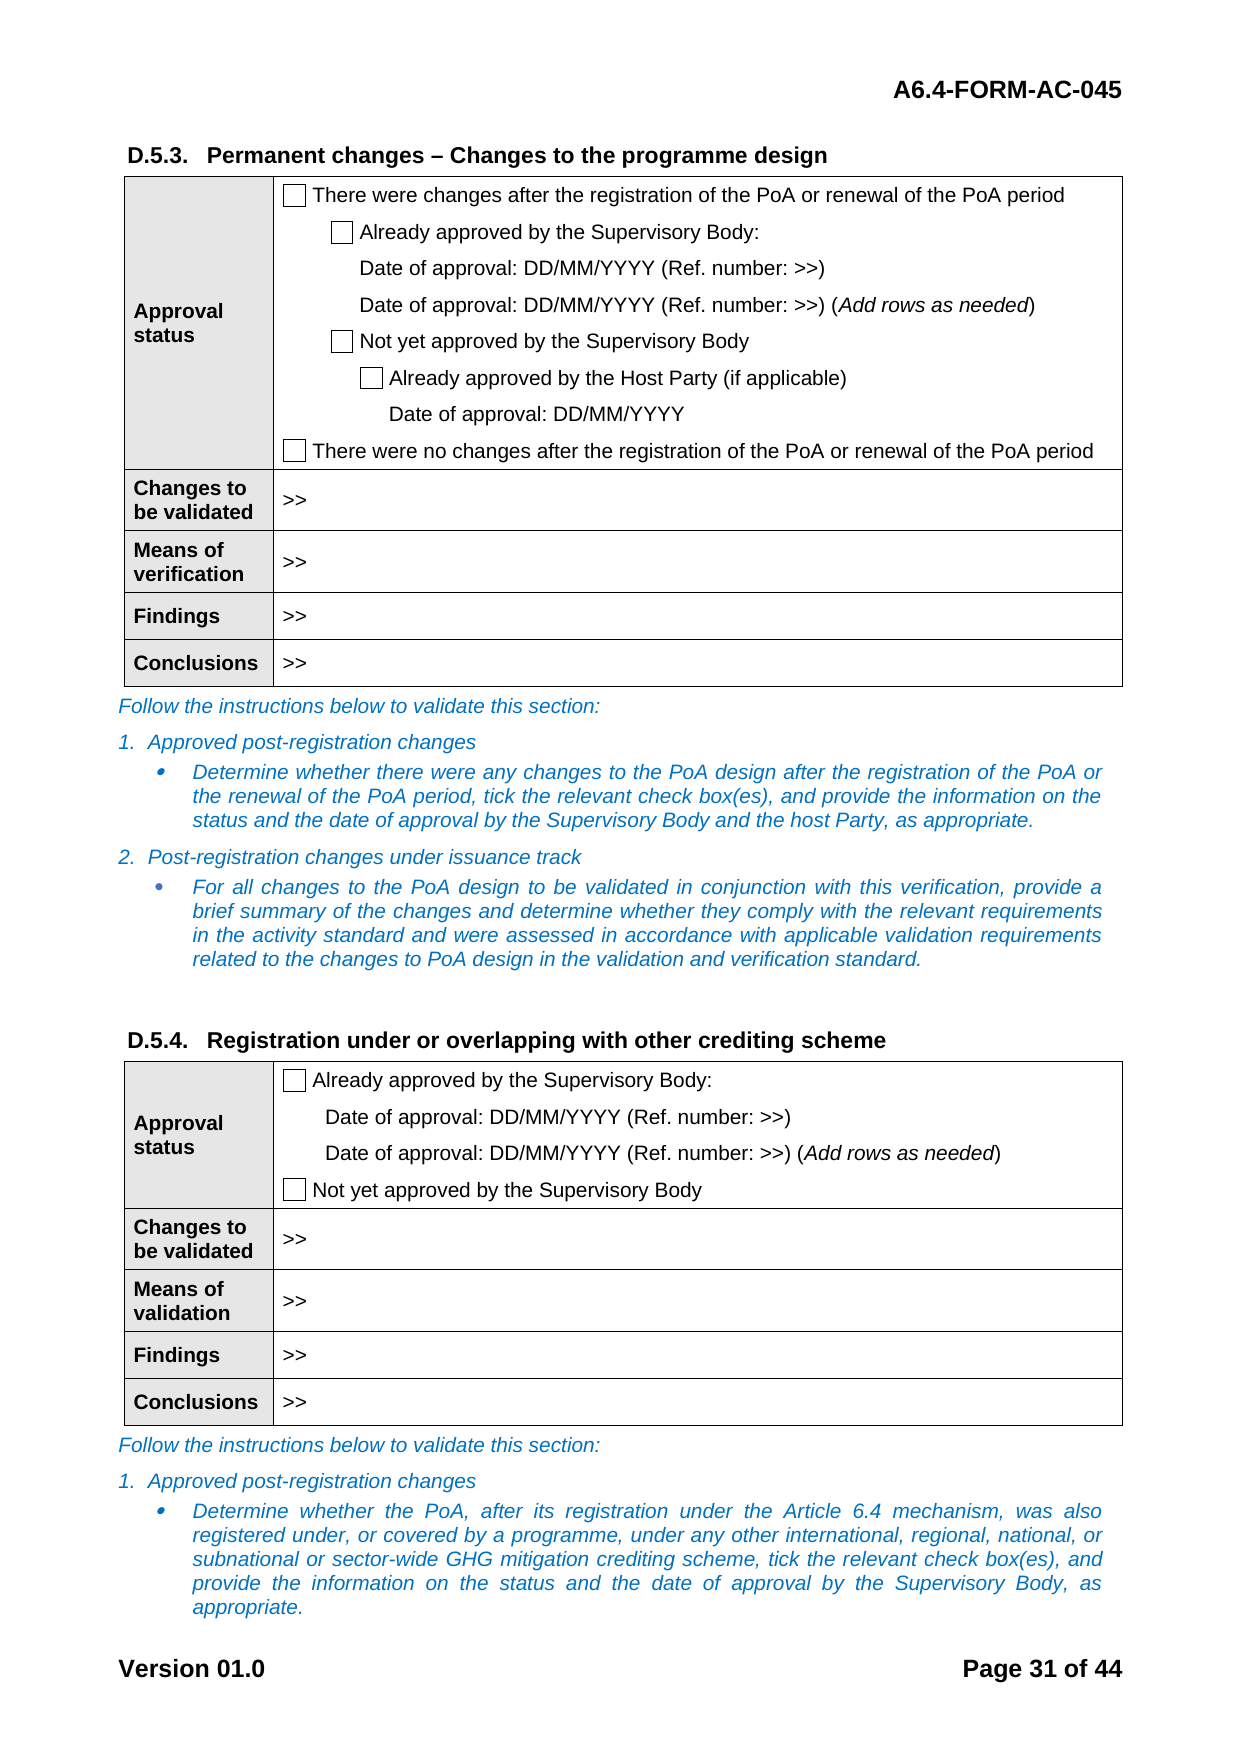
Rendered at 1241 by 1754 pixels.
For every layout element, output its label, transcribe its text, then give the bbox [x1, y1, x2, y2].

table_cell Approval status [125, 1062, 273, 1208]
table_cell Changes to be validated [125, 1209, 273, 1269]
table_cell Findings [125, 593, 273, 639]
text Follow the instructions below to validate this section: [118, 693, 1106, 717]
table_cell >> [274, 531, 1122, 592]
table_cell >> [274, 470, 1122, 530]
table_cell >> [274, 1270, 1122, 1331]
table_cell Changes to be validated [125, 470, 273, 530]
table_cell Means of validation [125, 1270, 273, 1331]
table_cell Conclusions [125, 640, 273, 686]
table_cell >> [274, 640, 1122, 686]
table_cell Conclusions [125, 1379, 273, 1425]
list For all changes to the PoA design to be validated in conjunction with this verification, provide a brief summary of the changes and determine whether they comply with the relevant requirements in the activity standard and were assessed in accordance with applicable validation requirements related to the changes to PoA design in the validation and verification standard. [155, 875, 1106, 971]
table_cell Already approved by the Supervisory Body: Date of approval: DD/MM/YYYY (Ref. number: >>) Date of approval: DD/MM/YYYY (Ref. number: >>) (Add rows as needed) Not yet approved by the Supervisory Body [274, 1062, 1122, 1208]
table_header Permanent changes – Changes to the programme design [124, 129, 1122, 176]
table_cell Approval status [125, 177, 273, 469]
table_cell There were changes after the registration of the PoA or renewal of the PoA period Already approved by the Supervisory Body: Date of approval: DD/MM/YYYY (Ref. number: >>) Date of approval: DD/MM/YYYY (Ref. number: >>) (Add rows as needed) Not yet approved by the Supervisory Body Already approved by the Host Party (if applicable) Date of approval: DD/MM/YYYY There were no changes after the registration of the PoA or renewal of the PoA period [274, 177, 1122, 469]
table_cell Means of verification [125, 531, 273, 592]
list Determine whether there were any changes to the PoA design after the registration of the PoA or the renewal of the PoA period, tick the relevant check box(es), and provide the information on the status and the date of approval by the Supervisory Body and the host Party, as appropriate. [155, 760, 1106, 832]
list Post-registration changes under issuance track [118, 845, 1122, 869]
table_cell Findings [125, 1332, 273, 1378]
list Approved post-registration changes [118, 730, 1122, 754]
list Determine whether the PoA, after its registration under the Article 6.4 mechanism, was also registered under, or covered by a programme, under any other international, regional, national, or subnational or sector-wide GHG mitigation crediting scheme, tick the relevant check box(es), and provide the information on the status and the date of approval by the Supervisory Body, as appropriate. [155, 1499, 1106, 1619]
list Approved post-registration changes [118, 1469, 1122, 1493]
table_cell >> [274, 593, 1122, 639]
table_cell >> [274, 1379, 1122, 1425]
table_cell >> [274, 1332, 1122, 1378]
table_header Registration under or overlapping with other crediting scheme [124, 1014, 1122, 1061]
text Follow the instructions below to validate this section: [118, 1432, 1106, 1456]
table_cell >> [274, 1209, 1122, 1269]
